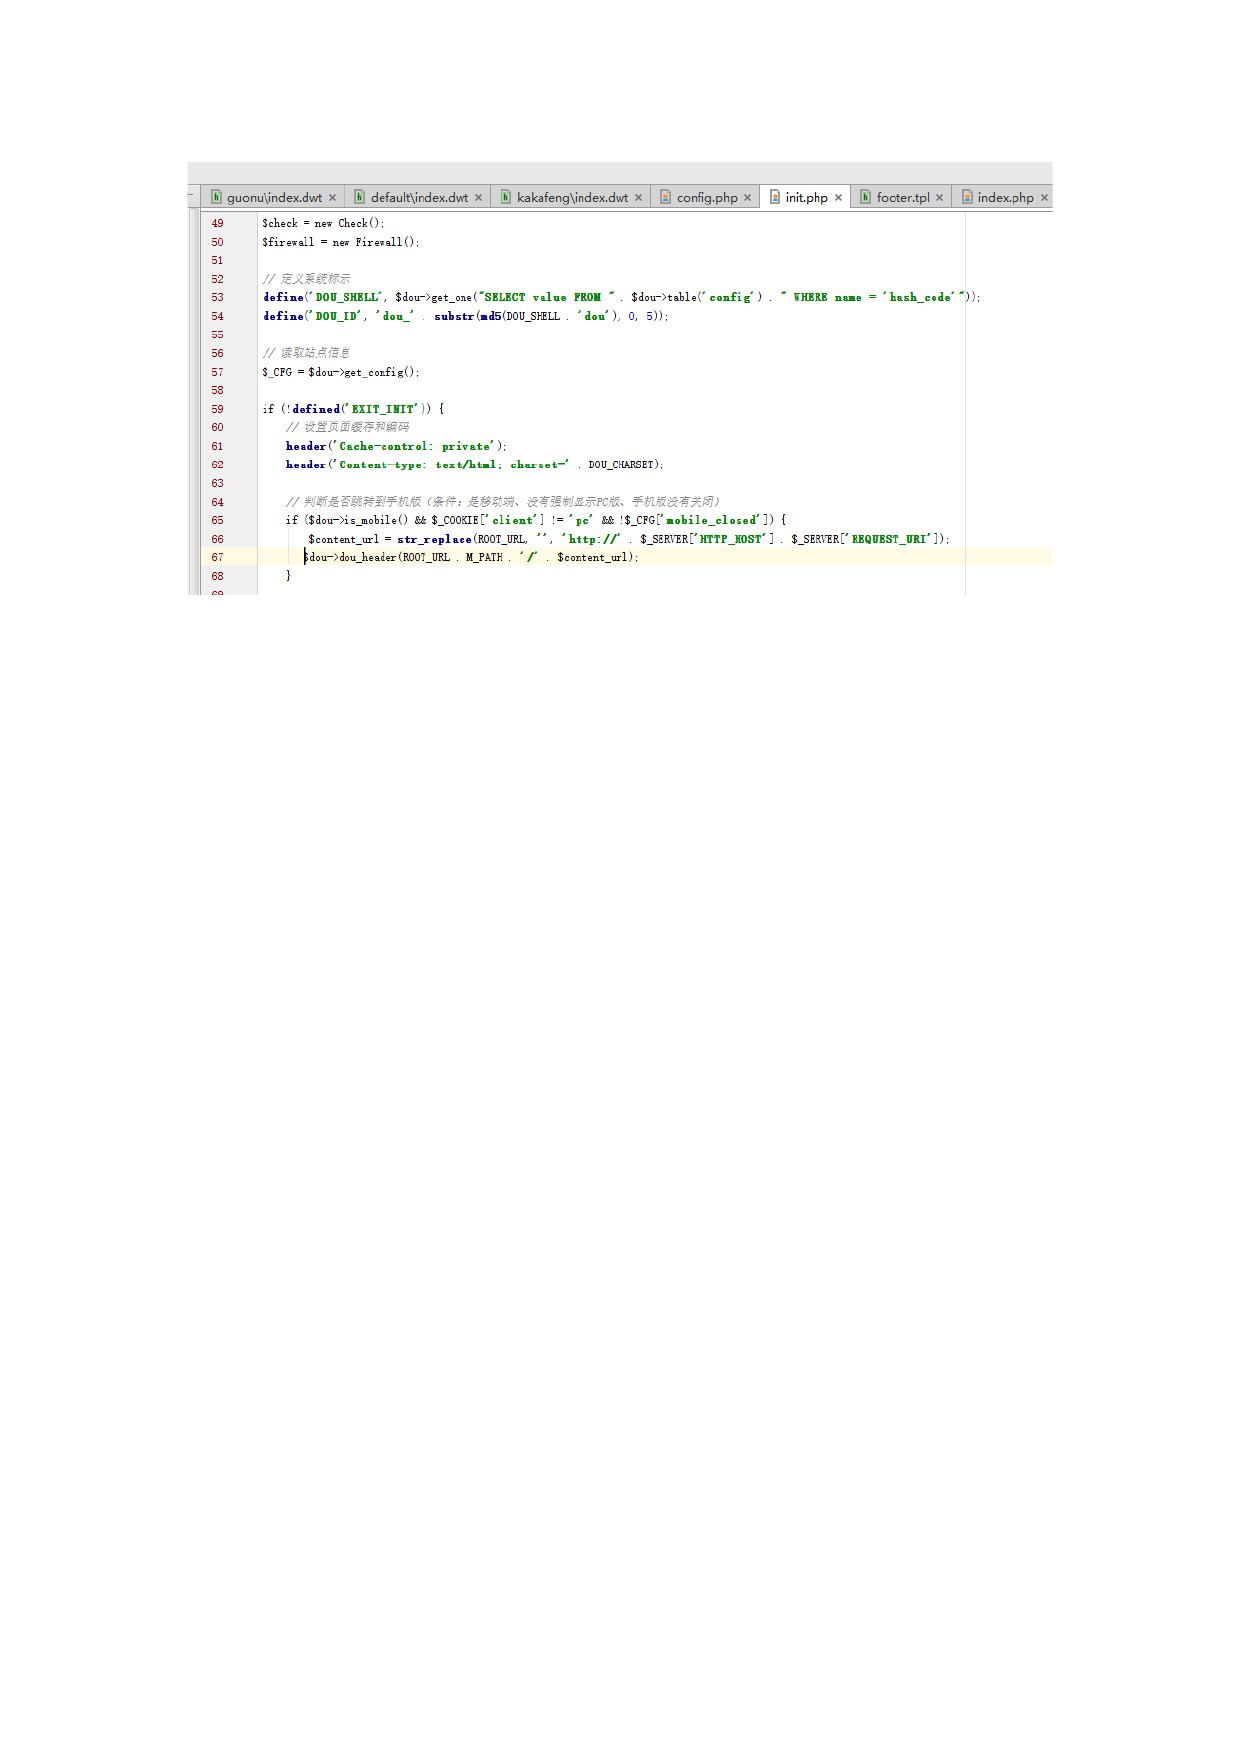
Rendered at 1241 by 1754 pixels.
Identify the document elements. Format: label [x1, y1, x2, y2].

picture [187, 162, 1053, 595]
